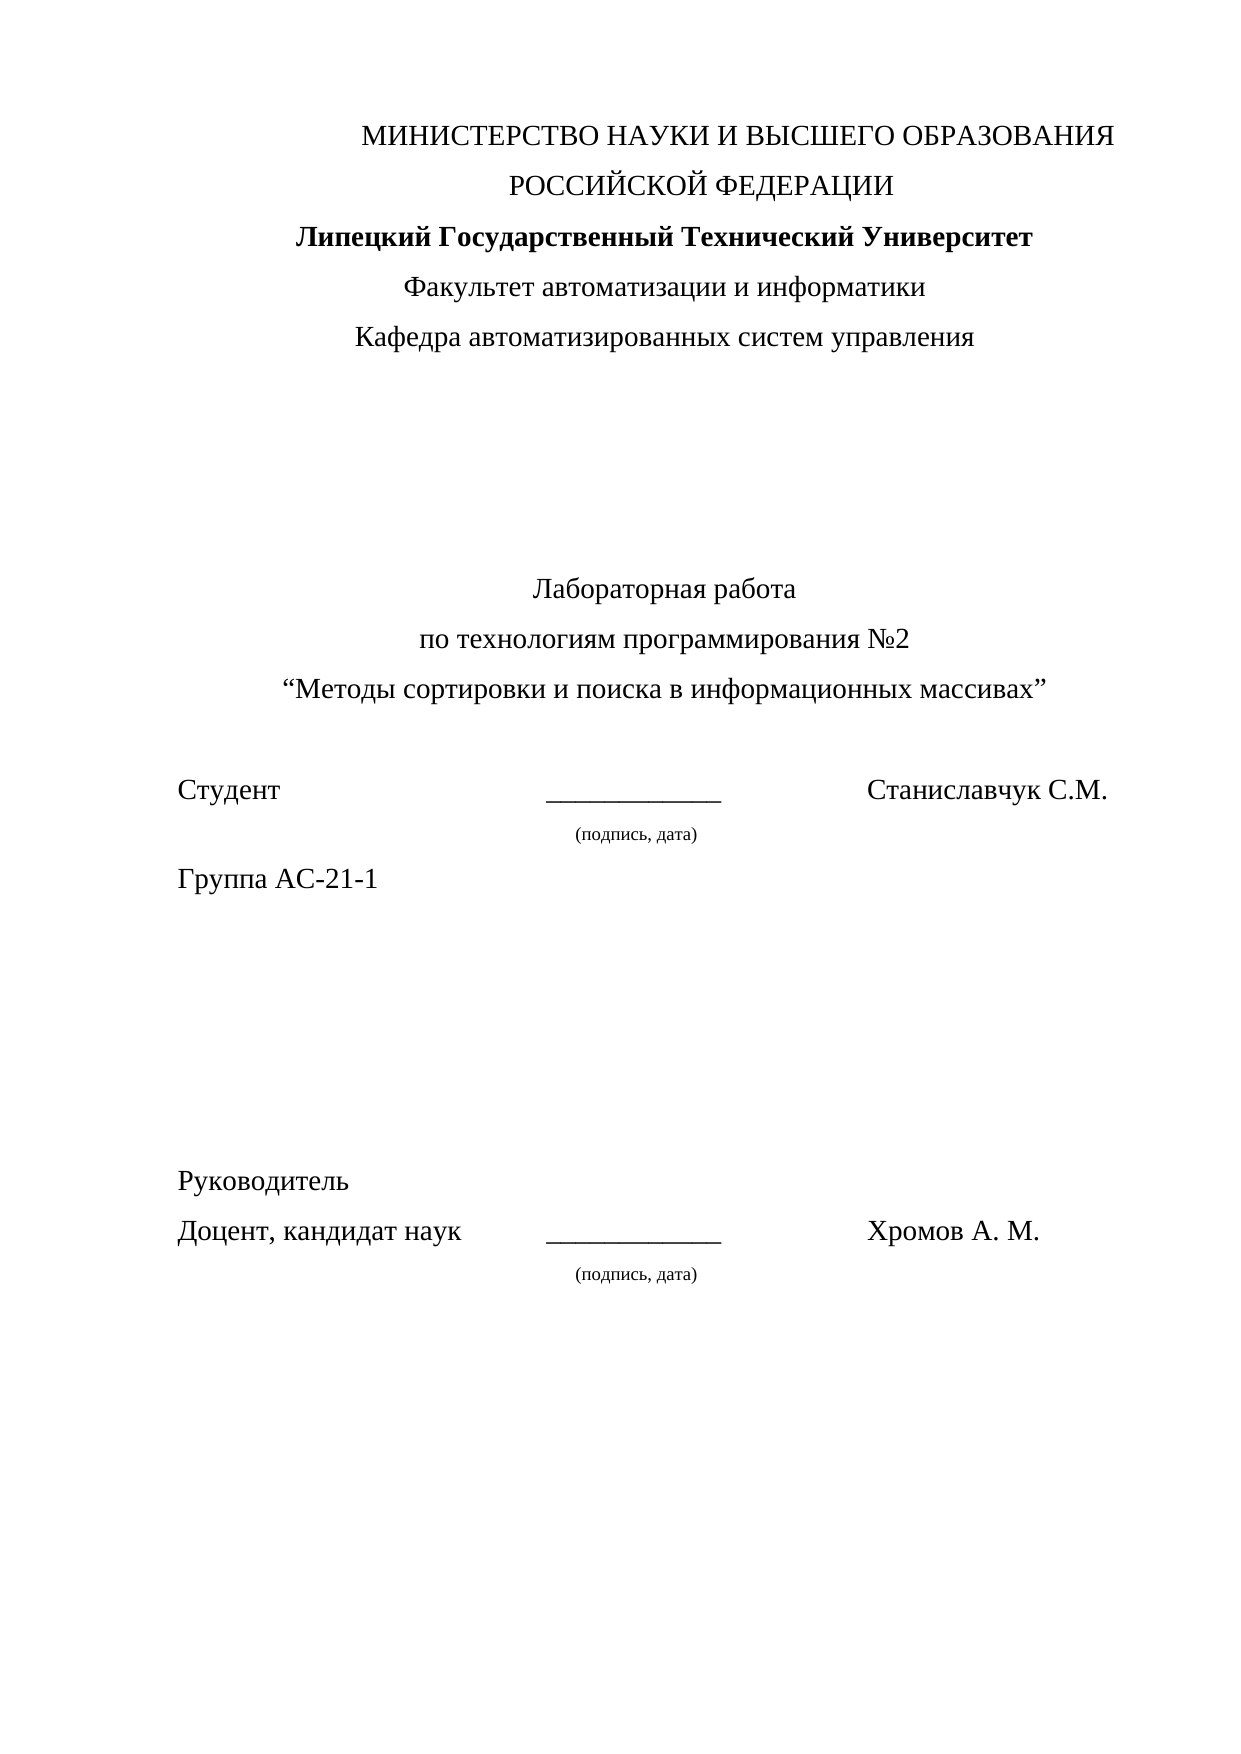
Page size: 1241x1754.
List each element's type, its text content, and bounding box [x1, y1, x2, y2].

text (подпись, дата) [472, 822, 1152, 844]
text “Методы сортировки и поиска в информационных массивах” [177, 672, 1152, 705]
text Студент ____________ Станиславчук С.М. [177, 772, 1152, 806]
text Руководитель [177, 1163, 1152, 1196]
text по технологиям программирования №2 [177, 621, 1152, 655]
text Лабораторная работа [177, 571, 1152, 604]
text Кафедра автоматизированных систем управления [177, 319, 1152, 353]
text (подпись, дата) [472, 1263, 1152, 1285]
text Факультет автоматизации и информатики [177, 269, 1152, 303]
text Липецкий Государственный Технический Университет [177, 219, 1152, 252]
text Группа АС-21-1 [177, 861, 1152, 894]
text Доцент, кандидат наук ____________ Хромов А. М. [177, 1213, 1152, 1247]
text МИНИСТЕРСТВО НАУКИ И ВЫСШЕГО ОБРАЗОВАНИЯ РОССИЙСКОЙ ФЕДЕРАЦИИ [251, 118, 1152, 202]
